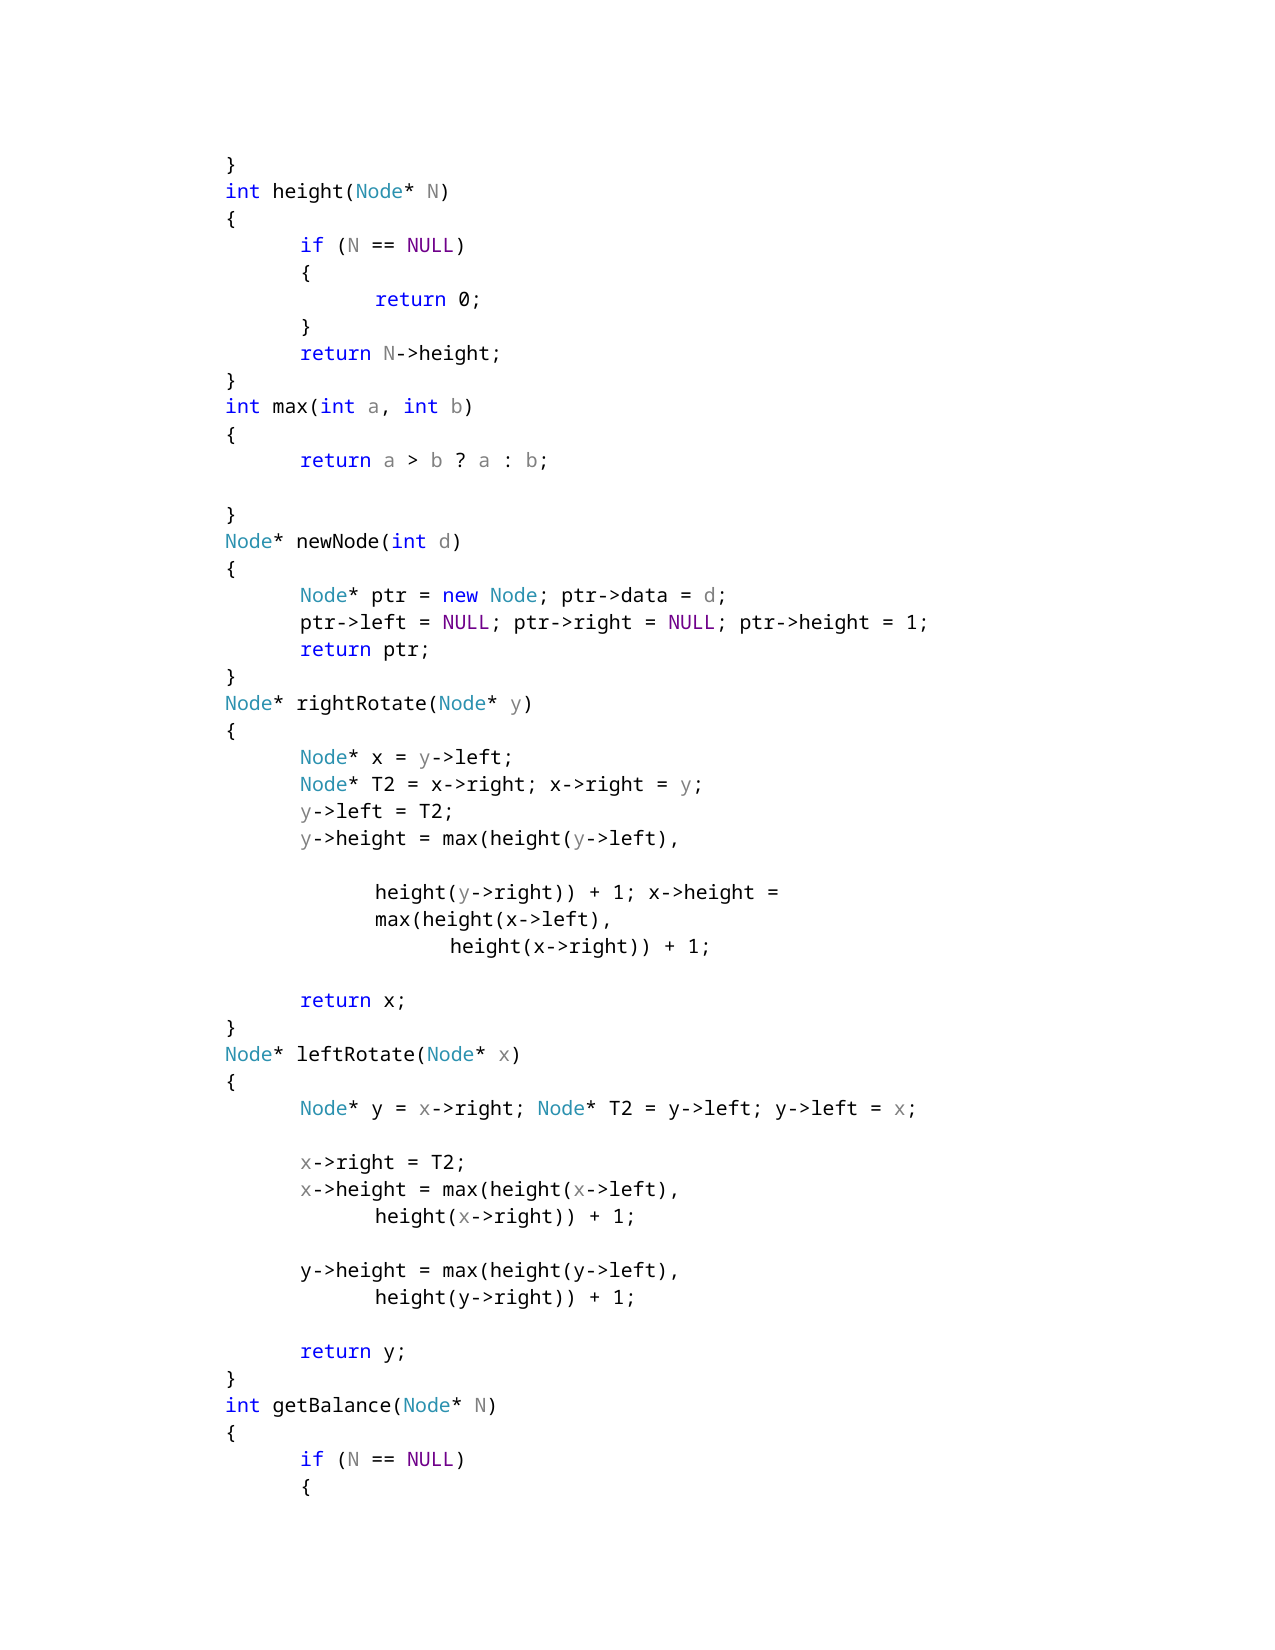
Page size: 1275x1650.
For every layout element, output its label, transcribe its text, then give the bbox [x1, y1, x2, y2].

text y->height = max(height(y->left), [150, 1256, 1125, 1283]
text } [150, 1013, 1125, 1040]
text return x; [150, 986, 1125, 1013]
text Node* ptr = new Node; ptr->data = d; [150, 582, 1125, 609]
text if (N == NULL) [150, 1445, 1125, 1472]
text { [150, 717, 1125, 743]
text return ptr; [150, 636, 1125, 663]
text height(x->right)) + 1; [150, 1202, 1125, 1229]
text { [150, 555, 1125, 582]
text { [150, 204, 1125, 231]
text height(x->right)) + 1; [150, 932, 1125, 959]
text height(y->right)) + 1; [150, 1283, 1125, 1310]
text y->height = max(height(y->left), [150, 824, 1125, 851]
text { [150, 258, 1125, 285]
text } [150, 366, 1125, 393]
text Node* T2 = x->right; x->right = y; [150, 771, 1125, 797]
text int getBalance(Node* N) [150, 1391, 1125, 1418]
text } [150, 1364, 1125, 1391]
text if (N == NULL) [150, 231, 1125, 258]
text } [150, 501, 1125, 528]
text { [150, 1067, 1125, 1094]
text int height(Node* N) [150, 177, 1125, 204]
text return y; [150, 1337, 1125, 1364]
text } [150, 150, 1125, 177]
text Node* y = x->right; Node* T2 = y->left; y->left = x; [150, 1094, 1125, 1121]
text } [150, 663, 1125, 689]
text ptr->left = NULL; ptr->right = NULL; ptr->height = 1; [150, 609, 1125, 636]
text height(y->right)) + 1; x->height = [150, 878, 1125, 905]
text return a > b ? a : b; [150, 447, 1125, 474]
text { [150, 1418, 1125, 1445]
text return N->height; [150, 339, 1125, 366]
text x->height = max(height(x->left), [150, 1175, 1125, 1202]
text { [150, 420, 1125, 447]
text y->left = T2; [150, 797, 1125, 824]
text Node* leftRotate(Node* x) [150, 1040, 1125, 1067]
text Node* x = y->left; [150, 743, 1125, 771]
text int max(int a, int b) [150, 393, 1125, 420]
text max(height(x->left), [150, 905, 1125, 932]
text { [150, 1472, 1125, 1499]
text } [150, 312, 1125, 339]
text Node* rightRotate(Node* y) [150, 689, 1125, 717]
text Node* newNode(int d) [150, 528, 1125, 555]
text x->right = T2; [150, 1148, 1125, 1175]
text return 0; [150, 285, 1125, 312]
